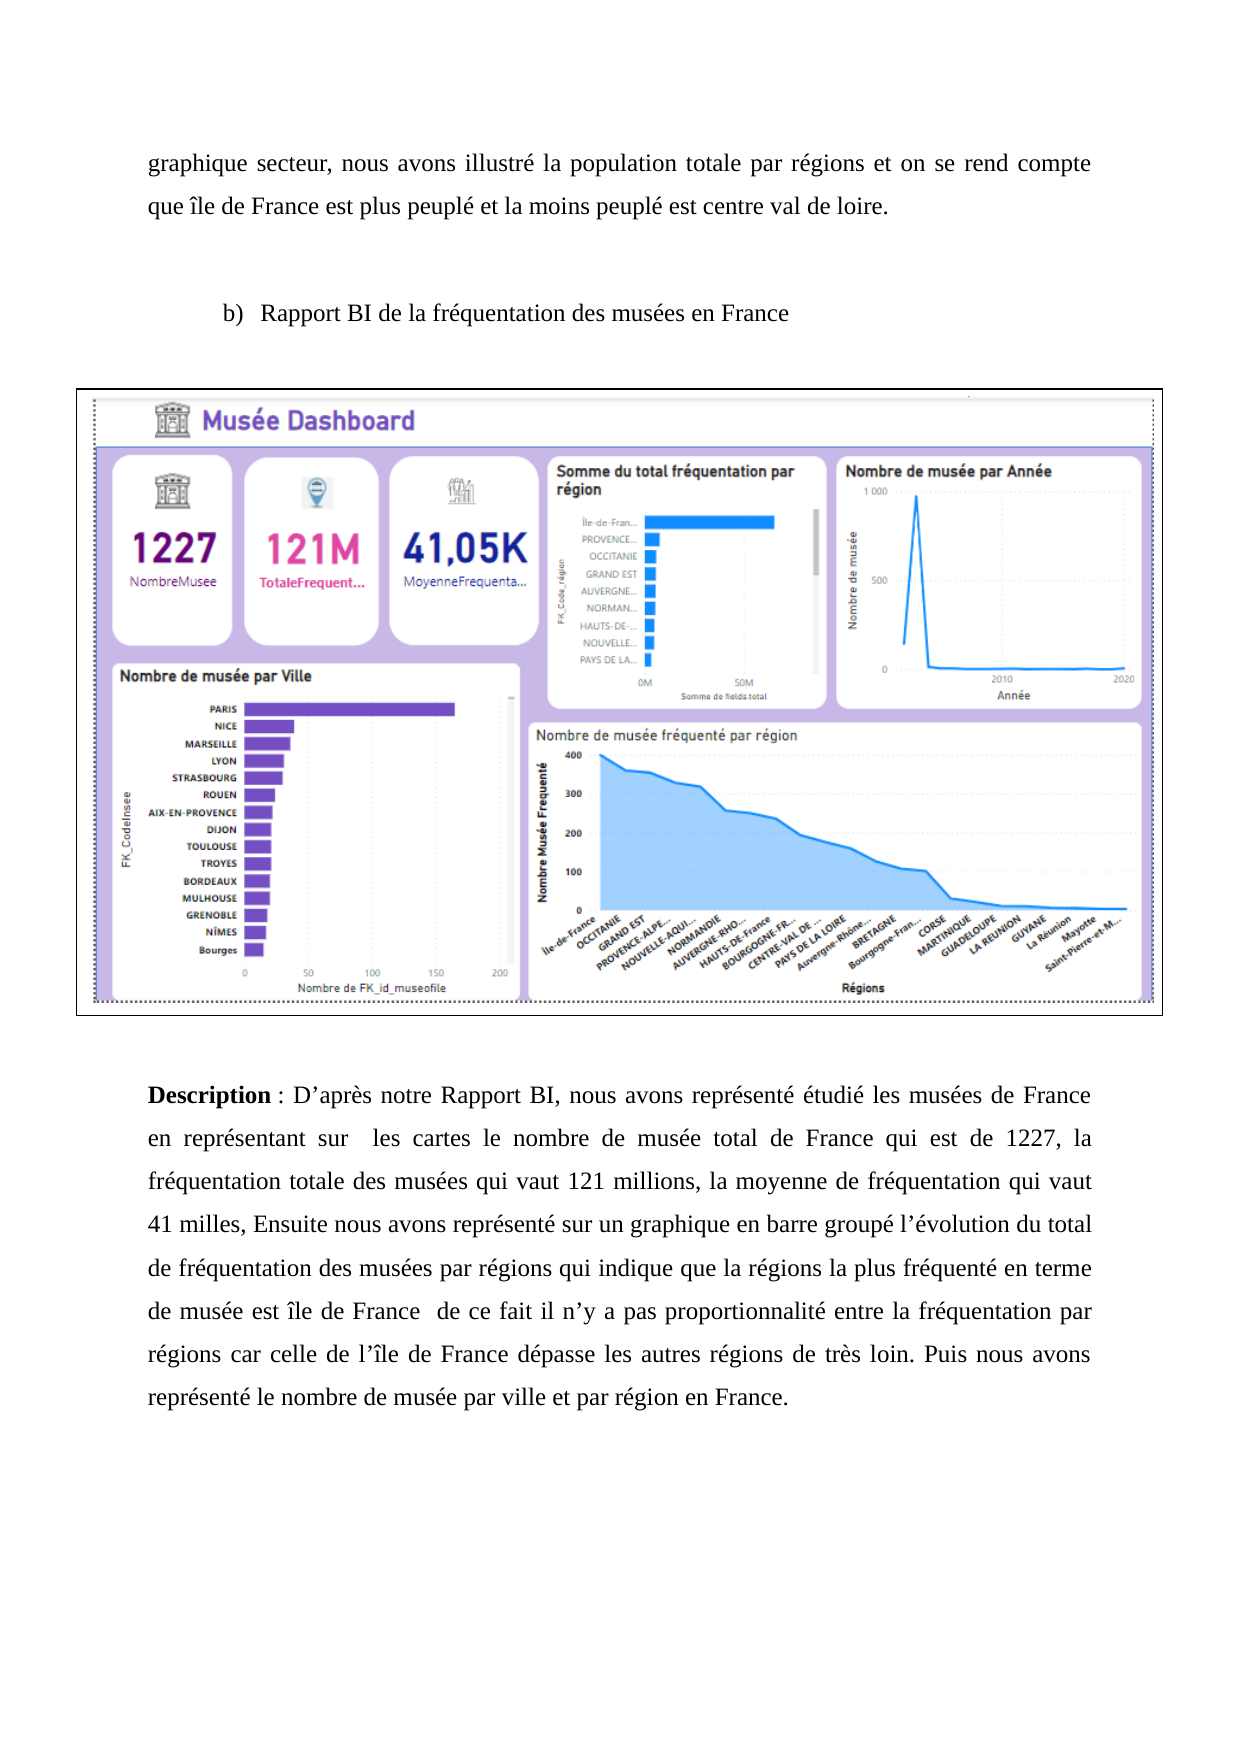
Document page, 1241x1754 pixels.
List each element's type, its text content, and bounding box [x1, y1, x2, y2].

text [148, 148, 1093, 219]
text Description : D’après notre Rapport BI, nous avons représenté étudié les musées de France en représentant sur les cartes le nombre de musée total de France qui est de 1227, la fréquentation totale des musées qui vaut 121 millions, la moyenne de fréquentation qui vaut 41 milles, Ensuite nous avons représenté sur un graphique en barre groupé l’évolution du total de fréquentation des musées par régions qui indique que la régions la plus fréquenté en terme de musée est île de France de ce fait il n’y a pas proportionnalité entre la fréquentation par régions car celle de l’île de France dépasse les autres régions de très loin. Puis nous avons représenté le nombre de musée par ville et par région en France. [148, 1080, 1093, 1411]
picture [91, 396, 1154, 1003]
list Rapport BI de la fréquentation des musées en France [223, 298, 1093, 327]
